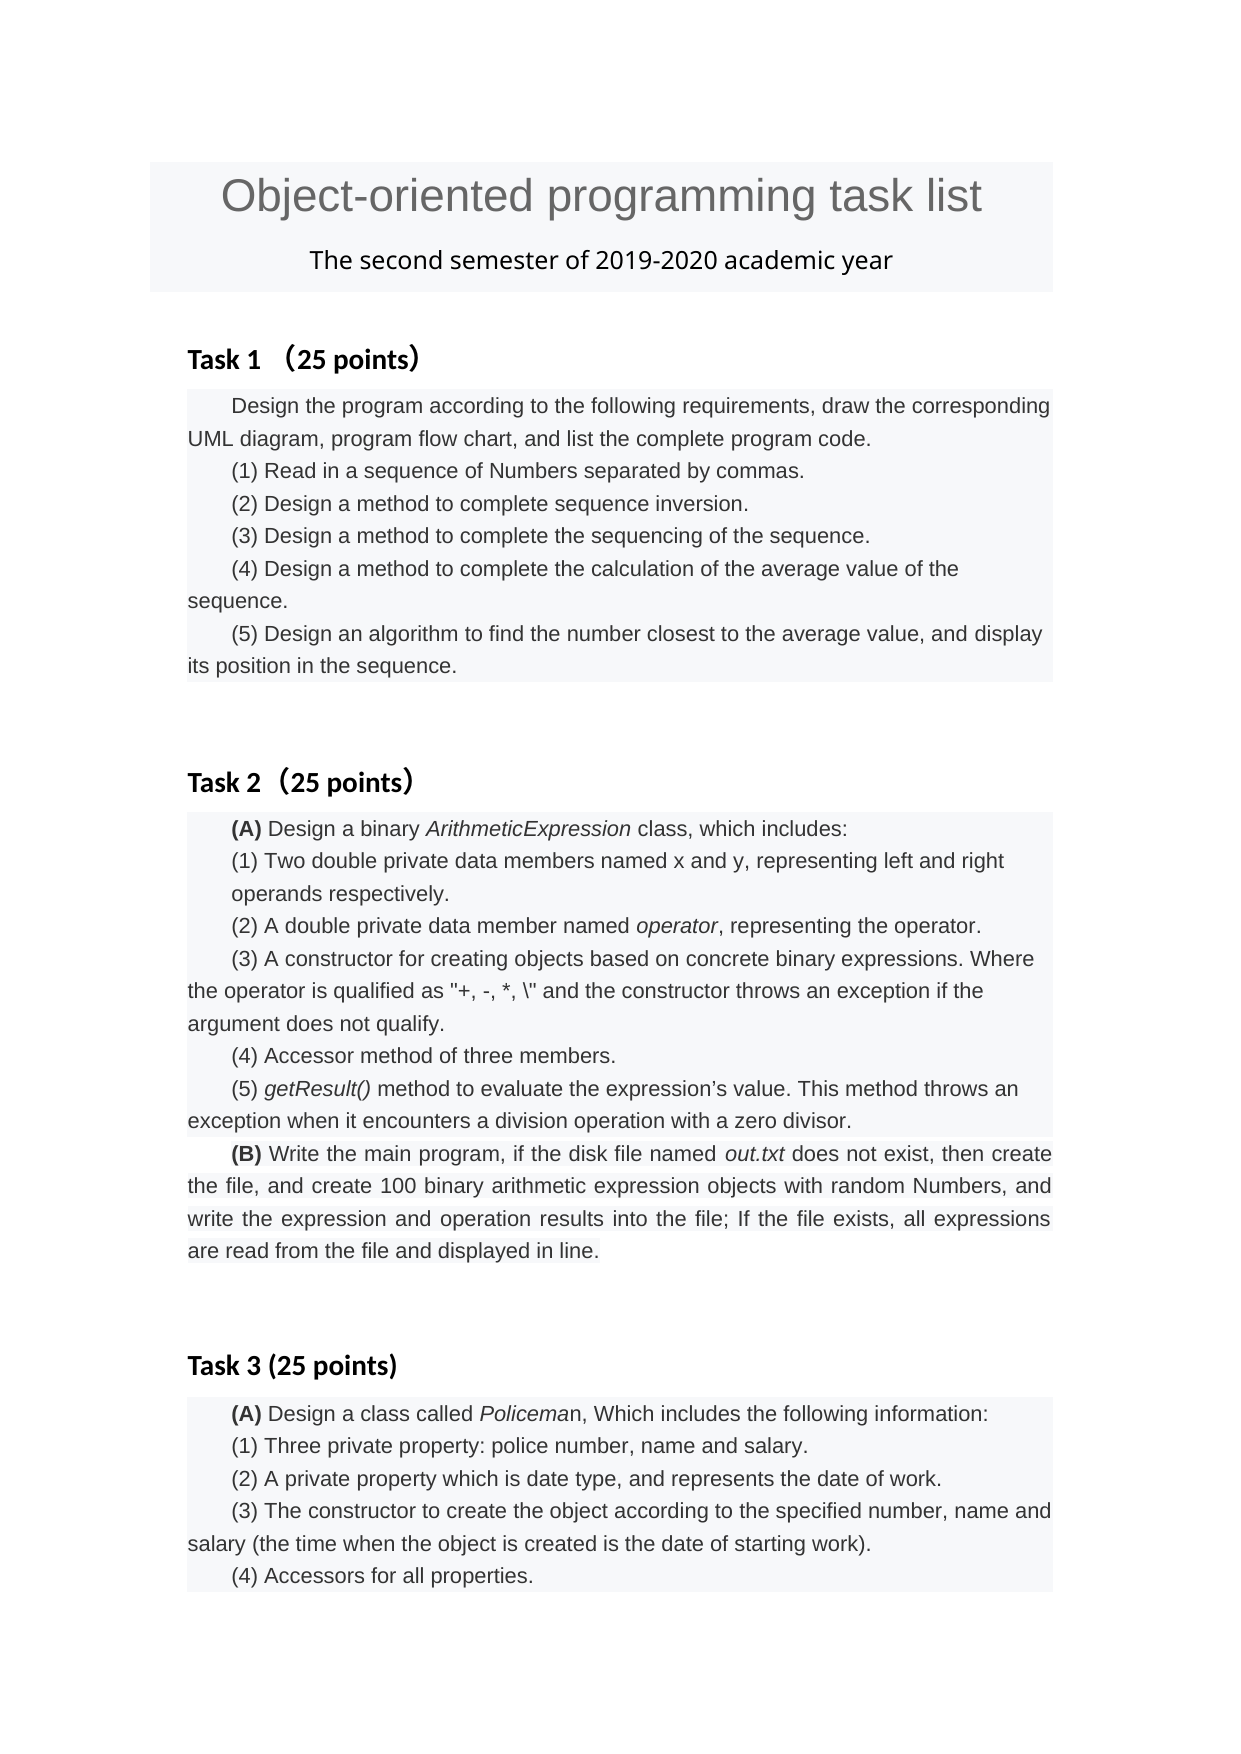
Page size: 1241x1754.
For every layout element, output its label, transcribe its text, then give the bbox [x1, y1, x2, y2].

text Task 2（25 points） [187, 747, 1053, 812]
text (5) Design an algorithm to find the number closest to the average value, and display its position in the sequence. [187, 617, 1053, 682]
text (5) getResult() method to evaluate the expression’s value. This method throws an exception when it encounters a division operation with a zero divisor. [187, 1072, 1053, 1137]
text (2) Design a method to complete sequence inversion. [187, 487, 1053, 519]
text (2) A double private data member named operator, representing the operator. [187, 909, 1053, 942]
text (A) Design a class called Policeman, Which includes the following information: [187, 1397, 1053, 1429]
text (4) Accessor method of three members. [187, 1039, 1053, 1072]
text (4) Design a method to complete the calculation of the average value of the sequence. [187, 552, 1053, 617]
text (B) Write the main program, if the disk file named out.txt does not exist, then create the file, and create 100 binary arithmetic expression objects with random Numbers, and write the expression and operation results into the file; If the file exists, all expressions are read from the file and displayed in line. [187, 1183, 1053, 1214]
text Task 3 (25 points) [187, 1332, 1053, 1397]
text Object-oriented programming task list [150, 162, 1053, 227]
text Design the program according to the following requirements, draw the corresponding UML diagram, program flow chart, and list the complete program code. [187, 389, 1053, 454]
text (1) Two double private data members named x and y, representing left and right operands respectively. [187, 844, 1053, 909]
text (A) Design a binary ArithmeticExpression class, which includes: [187, 812, 1053, 844]
text The second semester of 2019-2020 academic year [150, 227, 1053, 292]
text Task 1 （25 points） [187, 324, 1053, 389]
text (3) A constructor for creating objects based on concrete binary expressions. Where the operator is qualified as "+, -, *, \" and the constructor throws an exception if the argument does not qualify. [187, 942, 1053, 1039]
text (4) Accessors for all properties. [187, 1559, 1053, 1592]
text (1) Three private property: police number, name and salary. [187, 1429, 1053, 1462]
text (1) Read in a sequence of Numbers separated by commas. [187, 454, 1053, 487]
text (3) Design a method to complete the sequencing of the sequence. [187, 519, 1053, 552]
text (2) A private property which is date type, and represents the date of work. [187, 1462, 1053, 1494]
text (B) Write the main program, if the disk file named out.txt does not exist, then create the file, and create 100 binary arithmetic expression objects with random Numbers, and write the expression and operation results into the file; If the file exists, all expressions are read from the file and displayed in line. [187, 1216, 1053, 1267]
text (3) The constructor to create the object according to the specified number, name and salary (the time when the object is created is the date of starting work). [187, 1494, 1053, 1559]
text (B) Write the main program, if the disk file named out.txt does not exist, then create the file, and create 100 binary arithmetic expression objects with random Numbers, and write the expression and operation results into the file; If the file exists, all expressions are read from the file and displayed in line. [187, 1137, 1053, 1181]
